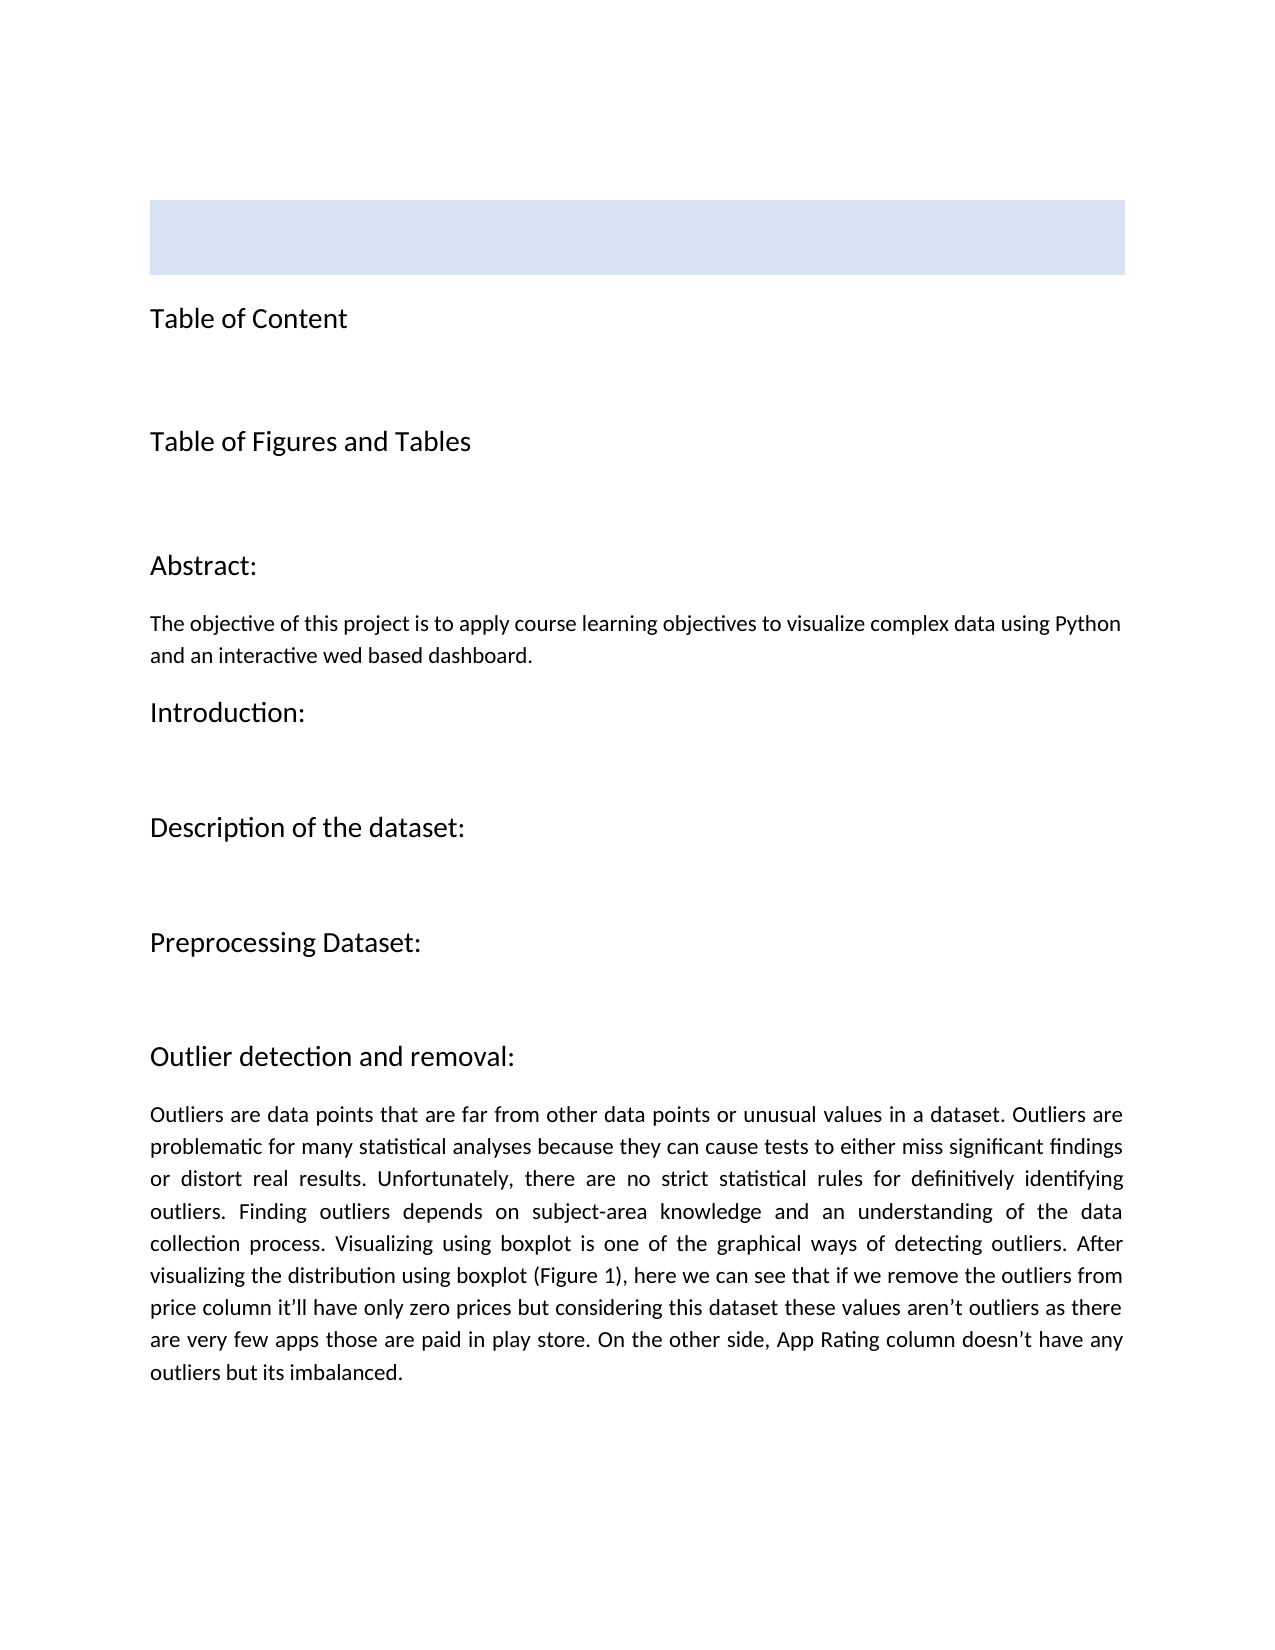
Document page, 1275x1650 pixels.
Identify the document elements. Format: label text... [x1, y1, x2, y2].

text Outlier detection and removal: [150, 1038, 1125, 1074]
text Abstract: [150, 547, 1125, 583]
text Table of Content [150, 300, 1125, 336]
text Preprocessing Dataset: [150, 924, 1125, 959]
text Table of Figures and Tables [150, 423, 1125, 459]
text Introduction: [150, 694, 1125, 730]
text Description of the dataset: [150, 809, 1125, 844]
text Outliers are data points that are far from other data points or unusual values in a dataset. Outliers are problematic for many statistical analyses because they can cause tests to either miss significant findings or distort real results. Unfortunately, there are no strict statistical rules for definitively identifying outliers. Finding outliers depends on subject-area knowledge and an understanding of the data collection process. Visualizing using boxplot is one of the graphical ways of detecting outliers. After visualizing the distribution using boxplot (Figure 1), here we can see that if we remove the outliers from price column it’ll have only zero prices but considering this dataset these values aren’t outliers as there are very few apps those are paid in play store. On the other side, App Rating column doesn’t have any outliers but its imbalanced. [150, 1100, 1125, 1386]
text The objective of this project is to apply course learning objectives to visualize complex data using Python and an interactive wed based dashboard. [150, 609, 1125, 669]
